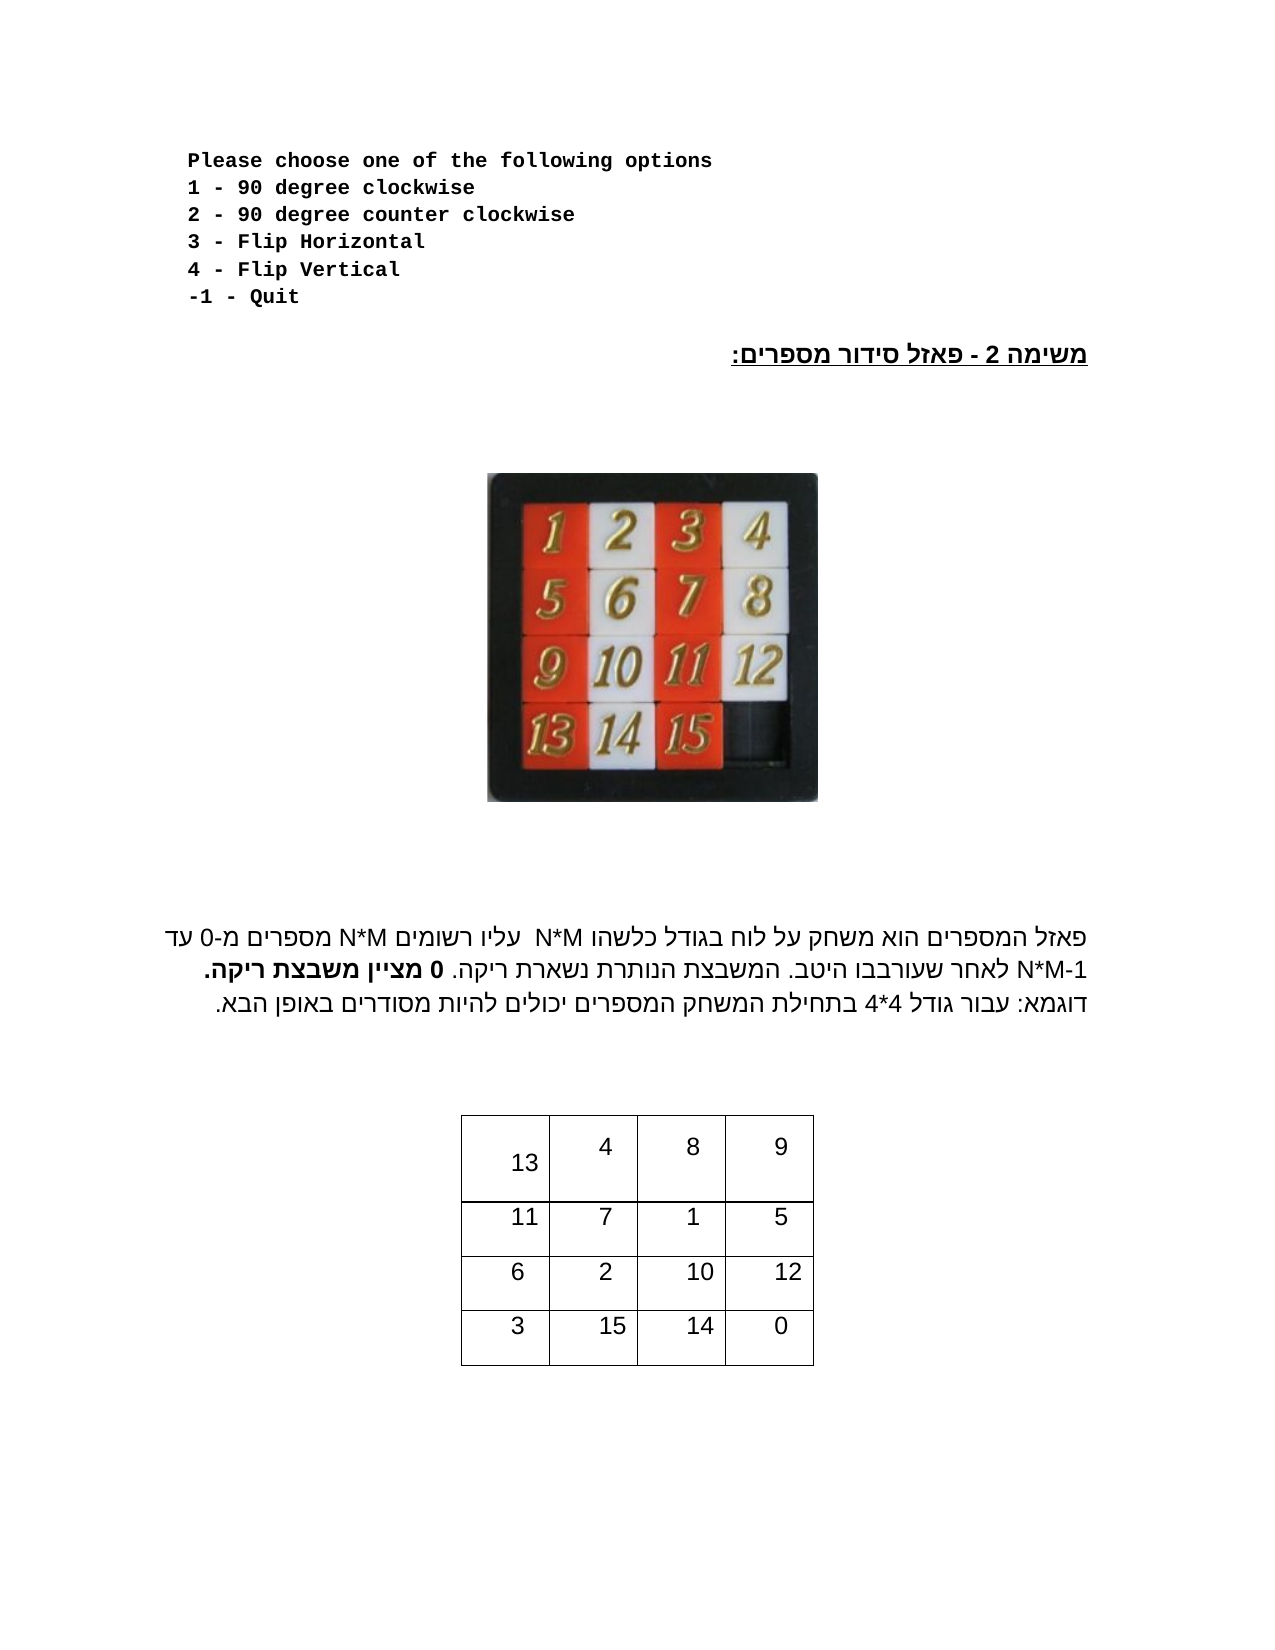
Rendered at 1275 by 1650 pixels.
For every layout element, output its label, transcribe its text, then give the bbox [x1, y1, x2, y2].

text 4 - Flip Vertical [187, 259, 1125, 282]
table_cell 6 [462, 1257, 549, 1310]
table_header 13 [462, 1116, 549, 1201]
table_cell 14 [638, 1311, 725, 1365]
table_header 8 [638, 1116, 725, 1201]
table_cell 1 [638, 1203, 725, 1256]
table_cell 2 [550, 1257, 637, 1310]
text משימה 2 - פאזל סידור מספרים: [150, 340, 1087, 369]
table_cell 12 [726, 1257, 813, 1310]
text Please choose one of the following options [187, 150, 1125, 174]
table_cell 7 [550, 1203, 637, 1256]
text 3 - Flip Horizontal [187, 232, 1125, 255]
table_header 4 [550, 1116, 637, 1201]
table_cell 15 [550, 1311, 637, 1365]
picture [486, 473, 822, 803]
text 1 - 90 degree clockwise [187, 177, 1125, 201]
text דוגמא: עבור גודל 4*4 בתחילת המשחק המספרים יכולים להיות מסודרים באופן הבא. [150, 988, 1087, 1017]
text -1 - Quit [187, 286, 1125, 309]
table_cell 11 [462, 1203, 549, 1256]
table_cell 0 [726, 1311, 813, 1365]
table_cell 3 [462, 1311, 549, 1365]
text 2 - 90 degree counter clockwise [187, 204, 1125, 228]
table_cell 10 [638, 1257, 725, 1310]
text פאזל המספרים הוא משחק על לוח בגודל כלשהו N*M עליו רשומים N*M מספרים מ-0 עדN*M-1 לאחר שעורבבו היטב. המשבצת הנותרת נשארת ריקה. 0 מציין משבצת ריקה. [150, 922, 1087, 984]
table_header 9 [726, 1116, 813, 1201]
table_cell 5 [726, 1203, 813, 1256]
